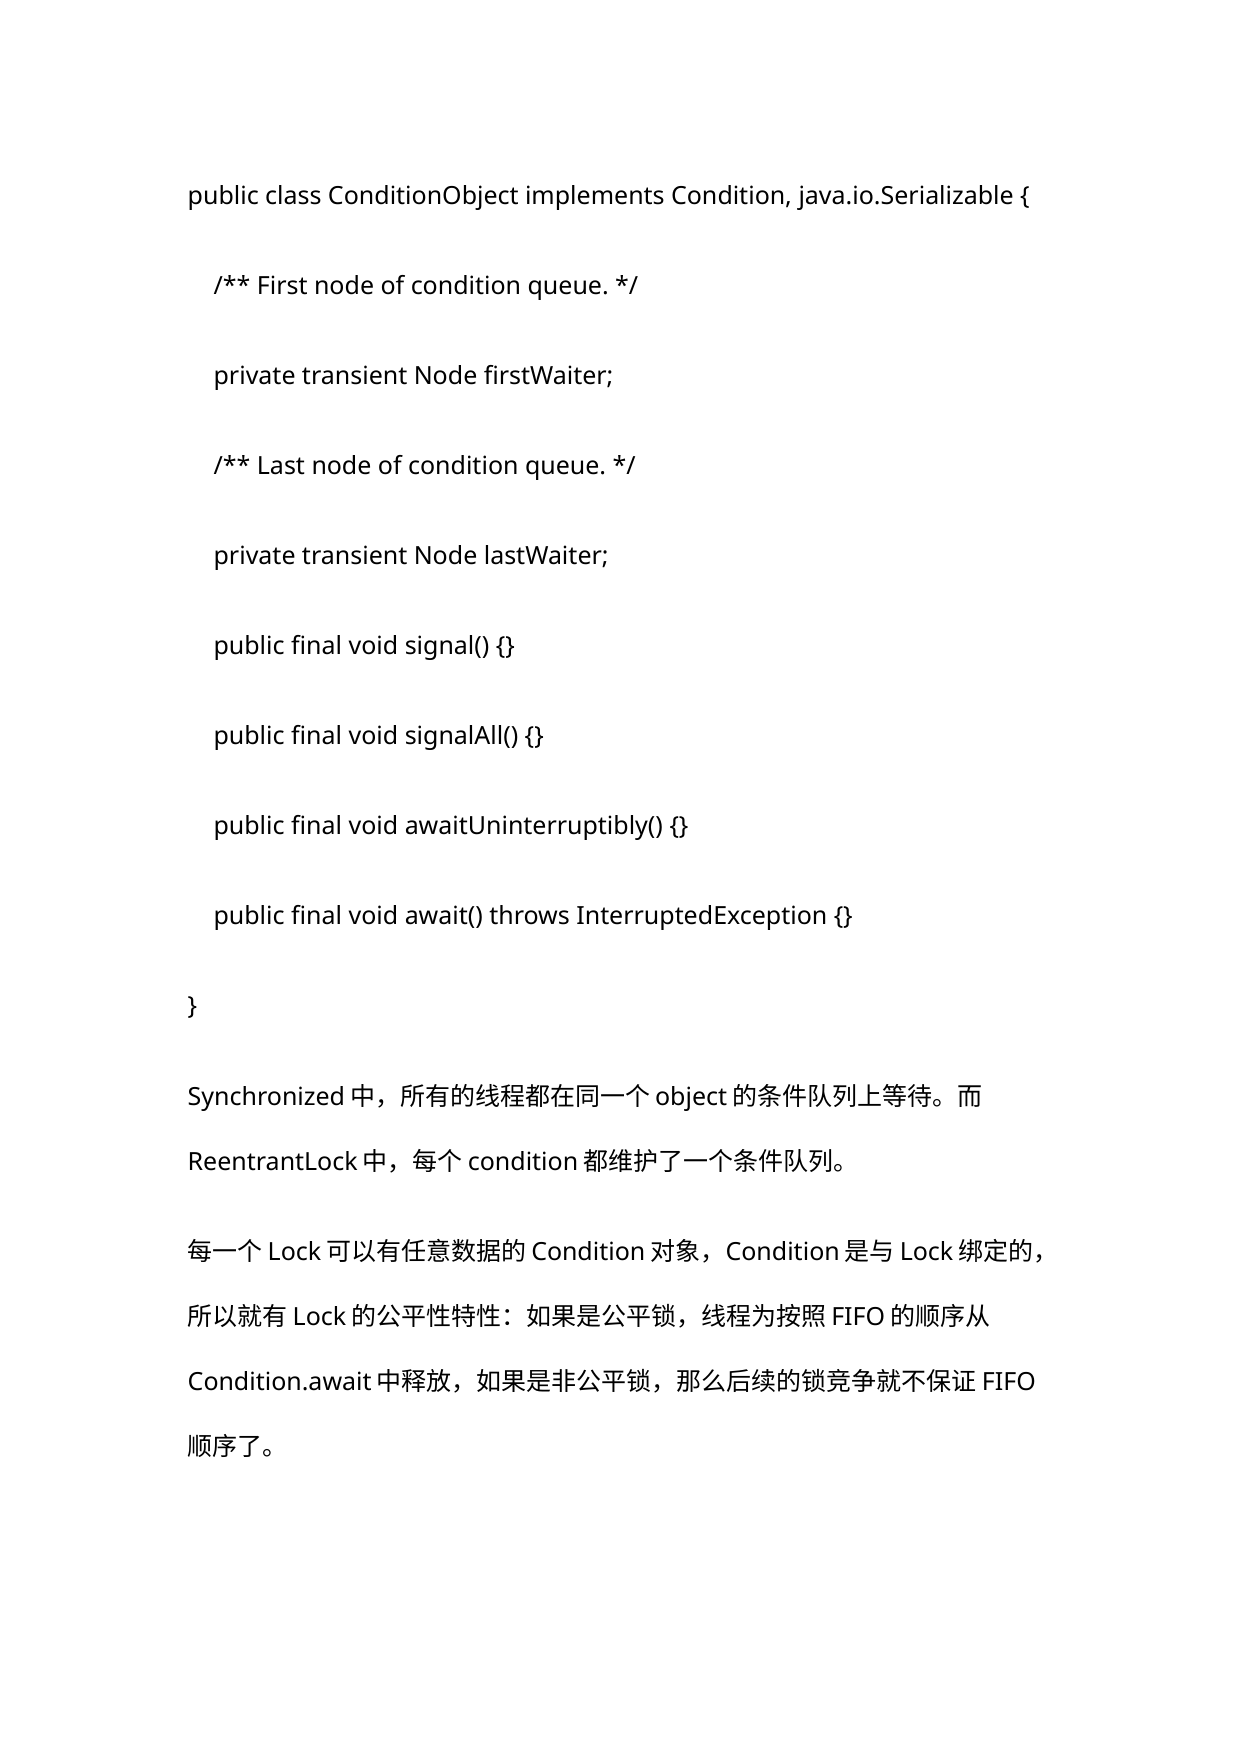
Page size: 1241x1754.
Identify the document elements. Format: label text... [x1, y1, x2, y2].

text private transient Node lastWaiter; [187, 522, 1053, 587]
text Synchronized中，所有的线程都在同一个object的条件队列上等待。而ReentrantLock中，每个condition都维护了一个条件队列。 [187, 1062, 1053, 1192]
text /** Last node of condition queue. */ [187, 432, 1053, 497]
text /** First node of condition queue. */ [187, 252, 1053, 317]
text } [187, 972, 1053, 1037]
text public final void awaitUninterruptibly() {} [187, 792, 1053, 857]
text public class ConditionObject implements Condition, java.io.Serializable { [187, 162, 1053, 227]
text 每一个Lock可以有任意数据的Condition对象，Condition是与Lock绑定的，所以就有Lock的公平性特性：如果是公平锁，线程为按照FIFO的顺序从Condition.await中释放，如果是非公平锁，那么后续的锁竞争就不保证FIFO顺序了。 [187, 1217, 1053, 1477]
text public final void await() throws InterruptedException {} [187, 882, 1053, 947]
text public final void signal() {} [187, 612, 1053, 677]
text public final void signalAll() {} [187, 702, 1053, 767]
text private transient Node firstWaiter; [187, 342, 1053, 407]
